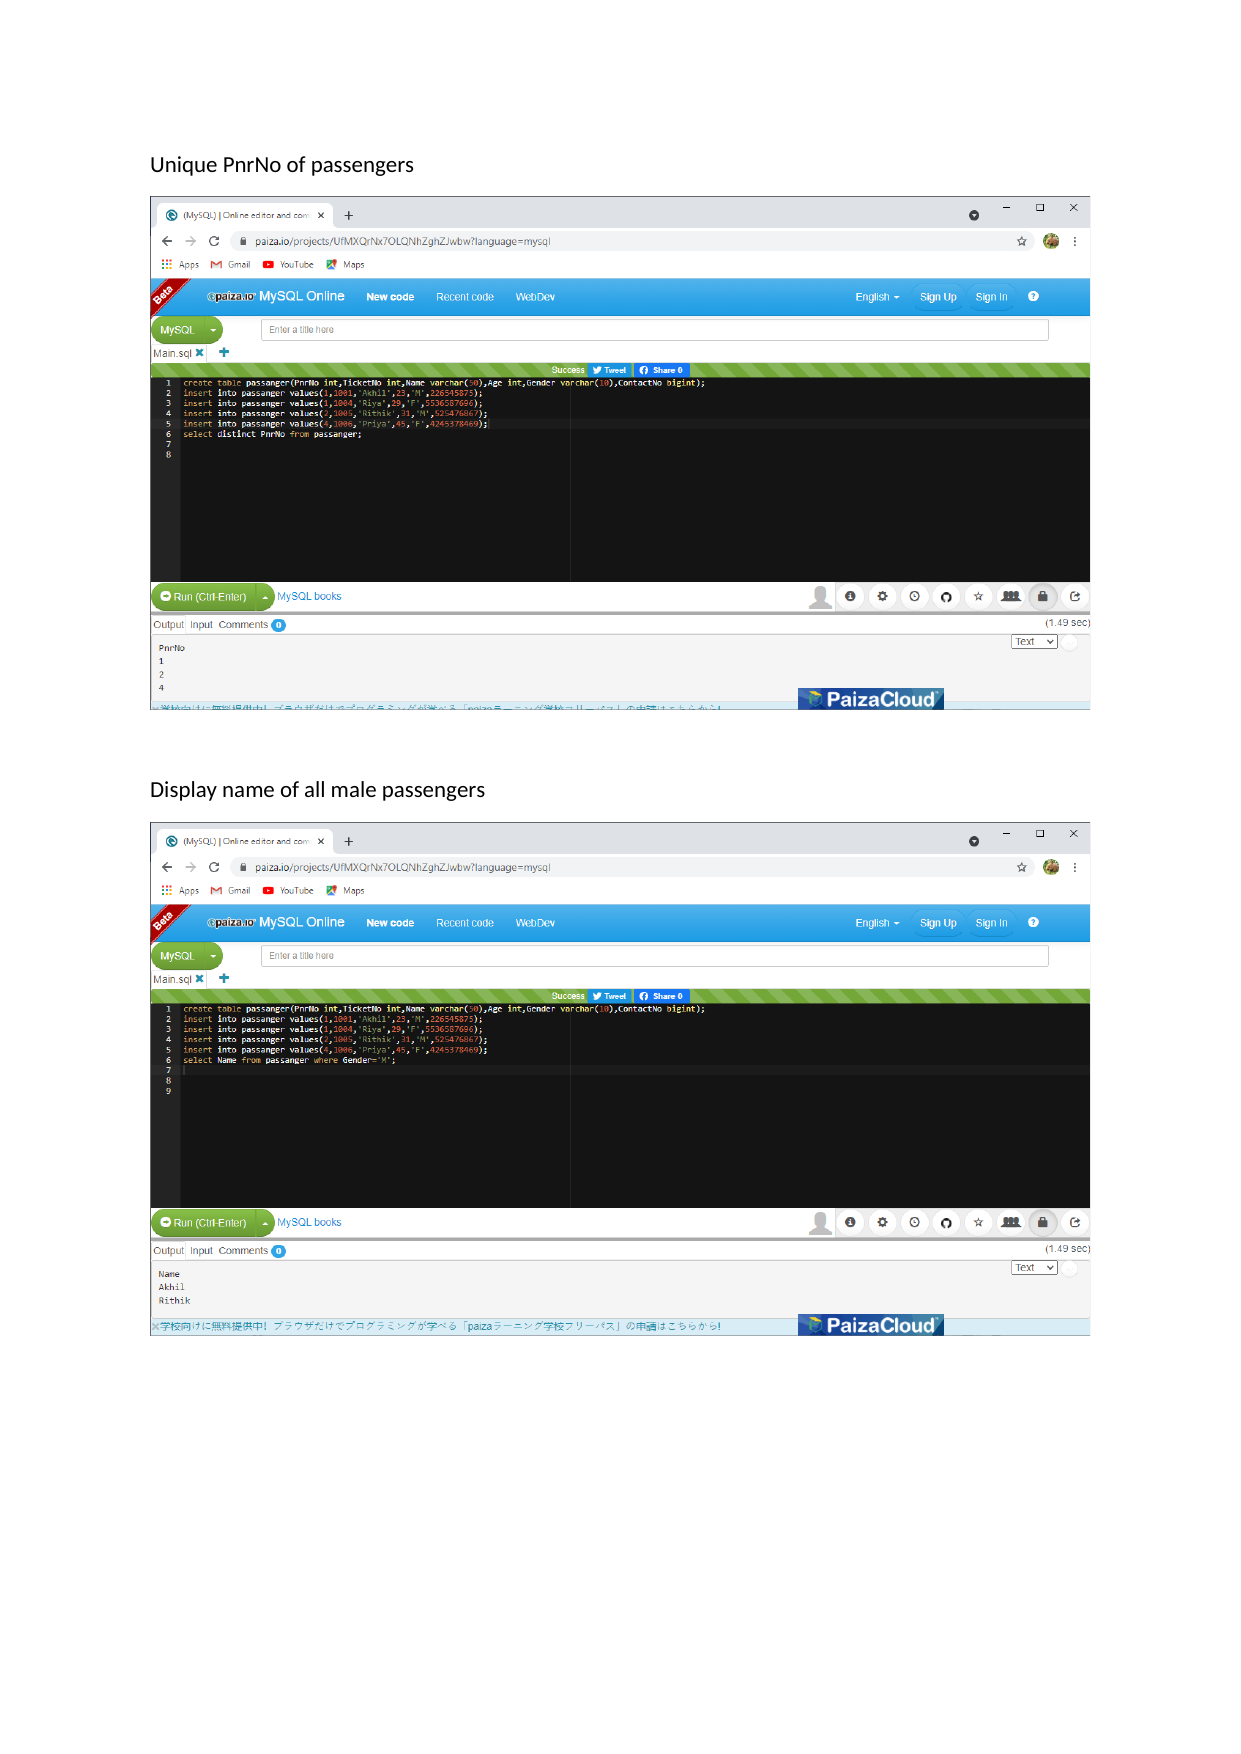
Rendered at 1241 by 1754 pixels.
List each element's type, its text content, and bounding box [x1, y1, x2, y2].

picture [150, 822, 1091, 1336]
text Unique PnrNo of passengers [150, 150, 1090, 178]
picture [150, 196, 1091, 710]
text Display name of all male passengers [150, 776, 1090, 803]
